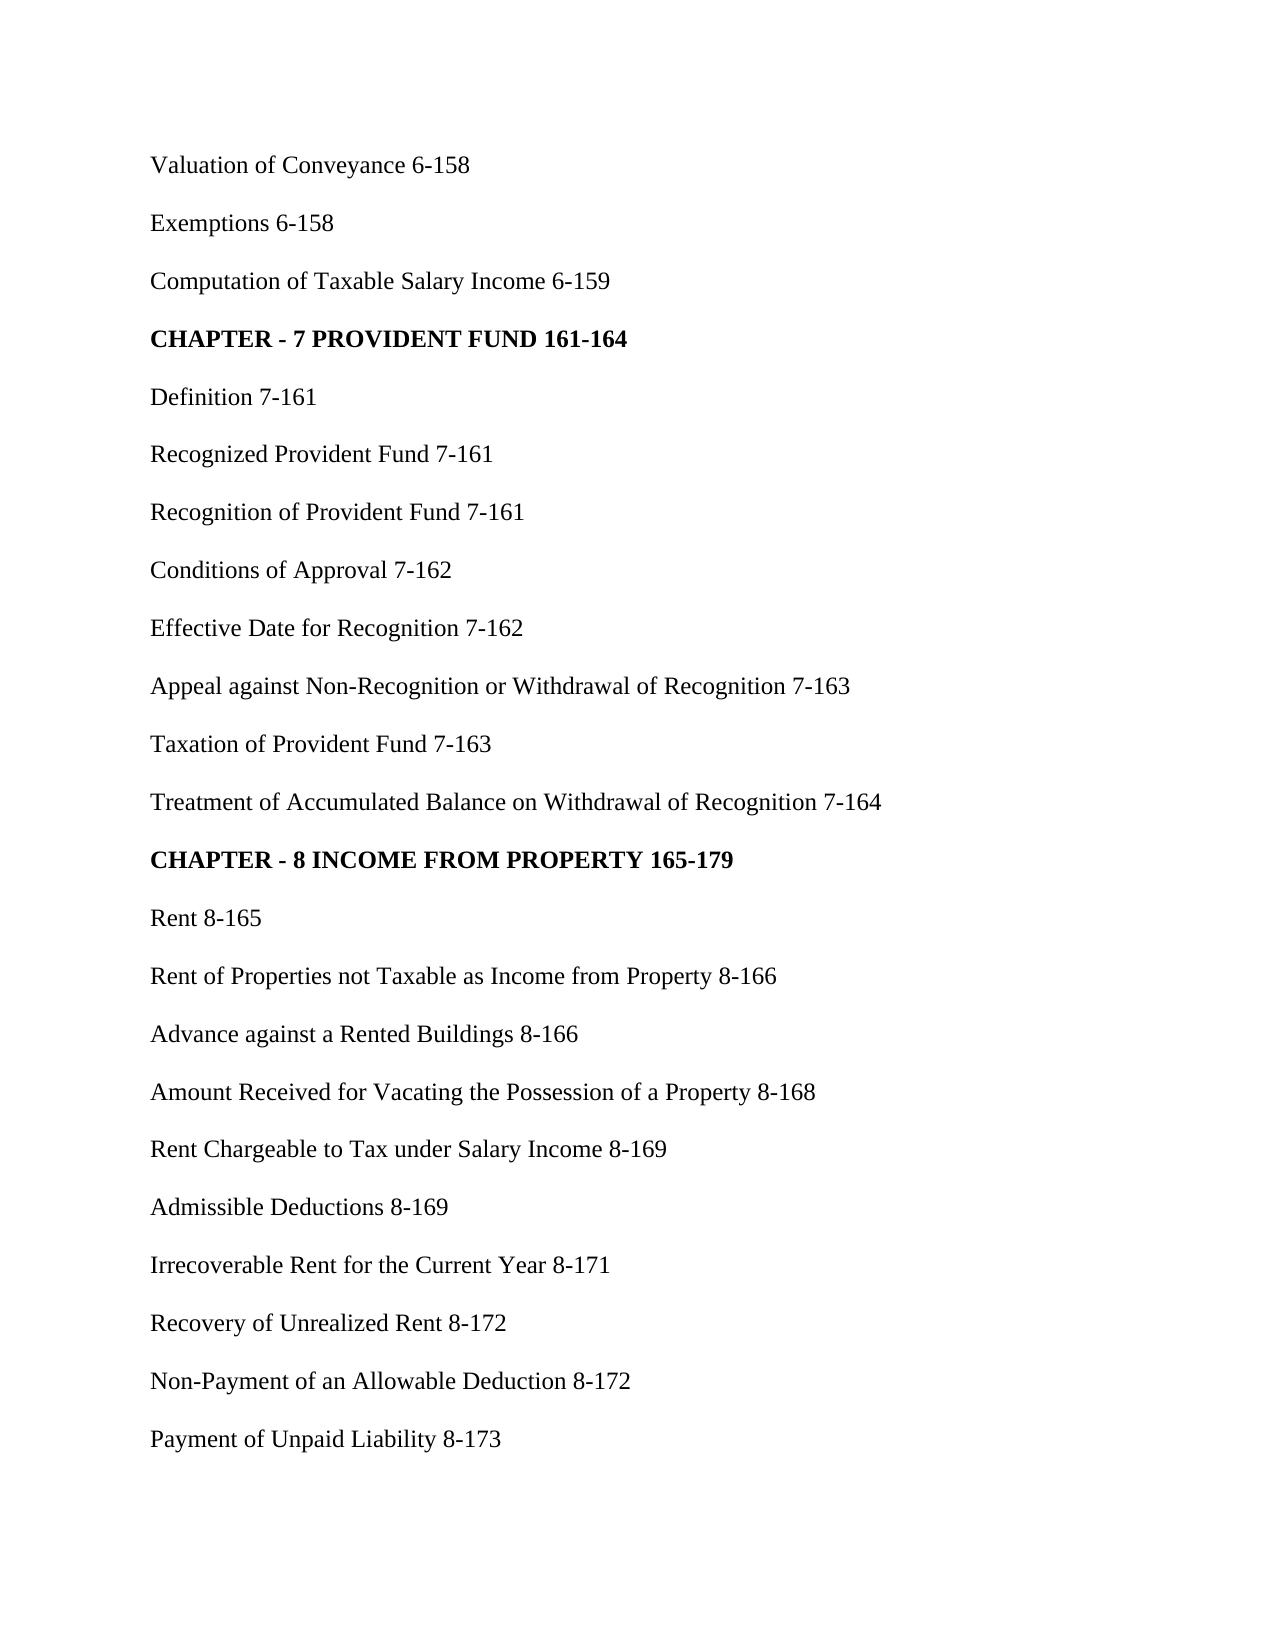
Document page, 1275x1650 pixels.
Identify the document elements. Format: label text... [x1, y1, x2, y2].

text Recovery of Unrealized Rent 8-172 [150, 1308, 1125, 1337]
text Admissible Deductions 8-169 [150, 1192, 1125, 1221]
text Taxation of Provident Fund 7-163 [150, 729, 1125, 758]
text Advance against a Rented Buildings 8-166 [150, 1019, 1125, 1047]
text Recognized Provident Fund 7-161 [150, 439, 1125, 468]
text Irrecoverable Rent for the Current Year 8-171 [150, 1250, 1125, 1279]
text Definition 7-161 [150, 382, 1125, 410]
text Appeal against Non-Recognition or Withdrawal of Recognition 7-163 [150, 671, 1125, 700]
text Exemptions 6-158 [150, 208, 1125, 237]
text Rent 8-165 [150, 903, 1125, 932]
text Effective Date for Recognition 7-162 [150, 613, 1125, 642]
text Rent of Properties not Taxable as Income from Property 8-166 [150, 961, 1125, 989]
text CHAPTER - 8 INCOME FROM PROPERTY 165-179 [150, 845, 1125, 874]
text Valuation of Conveyance 6-158 [150, 150, 1125, 179]
text CHAPTER - 7 PROVIDENT FUND 161-164 [150, 324, 1125, 352]
text Rent Chargeable to Tax under Salary Income 8-169 [150, 1134, 1125, 1163]
text Recognition of Provident Fund 7-161 [150, 497, 1125, 526]
text Non-Payment of an Allowable Deduction 8-172 [150, 1366, 1125, 1395]
text Conditions of Approval 7-162 [150, 555, 1125, 584]
text Amount Received for Vacating the Possession of a Property 8-168 [150, 1077, 1125, 1105]
text Computation of Taxable Salary Income 6-159 [150, 266, 1125, 294]
text Treatment of Accumulated Balance on Withdrawal of Recognition 7-164 [150, 787, 1125, 816]
text Payment of Unpaid Liability 8-173 [150, 1424, 1125, 1453]
